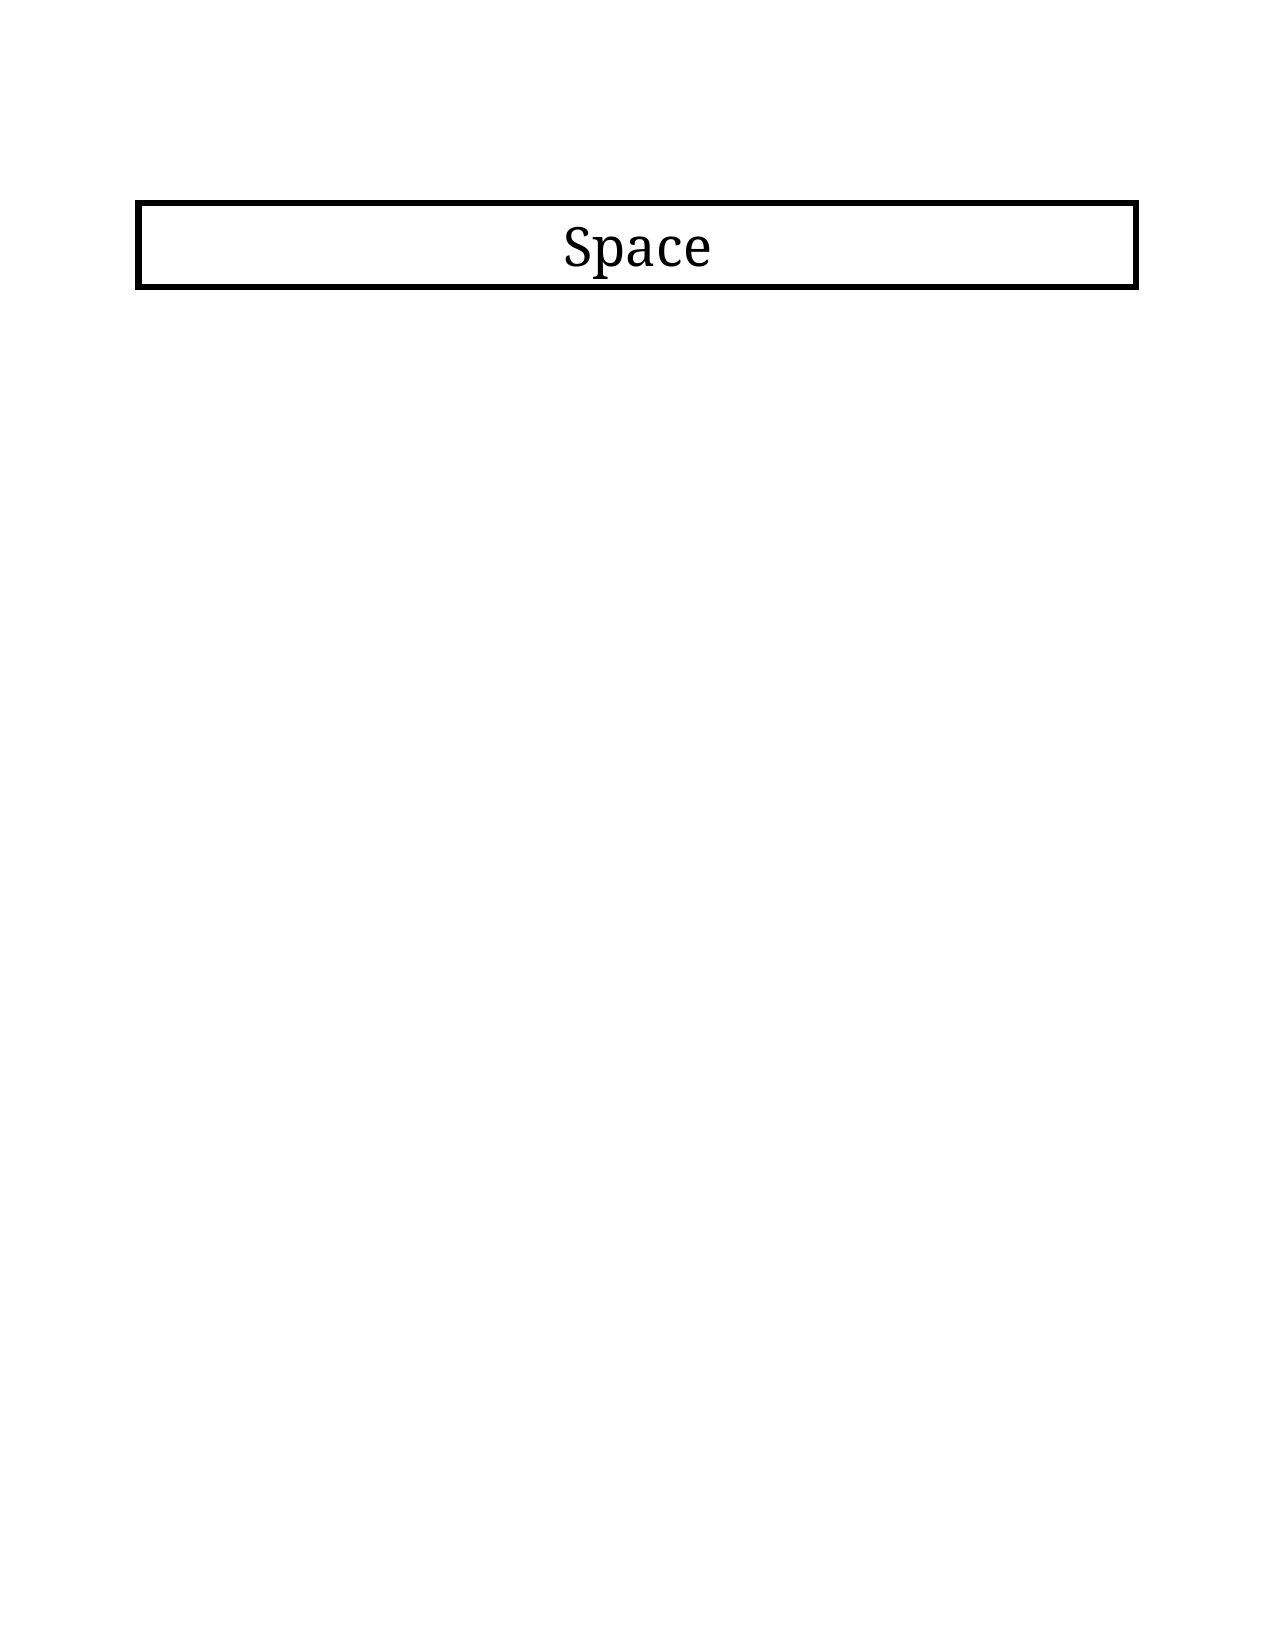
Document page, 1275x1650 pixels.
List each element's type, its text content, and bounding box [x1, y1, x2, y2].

subtitle Space [142, 206, 1133, 284]
